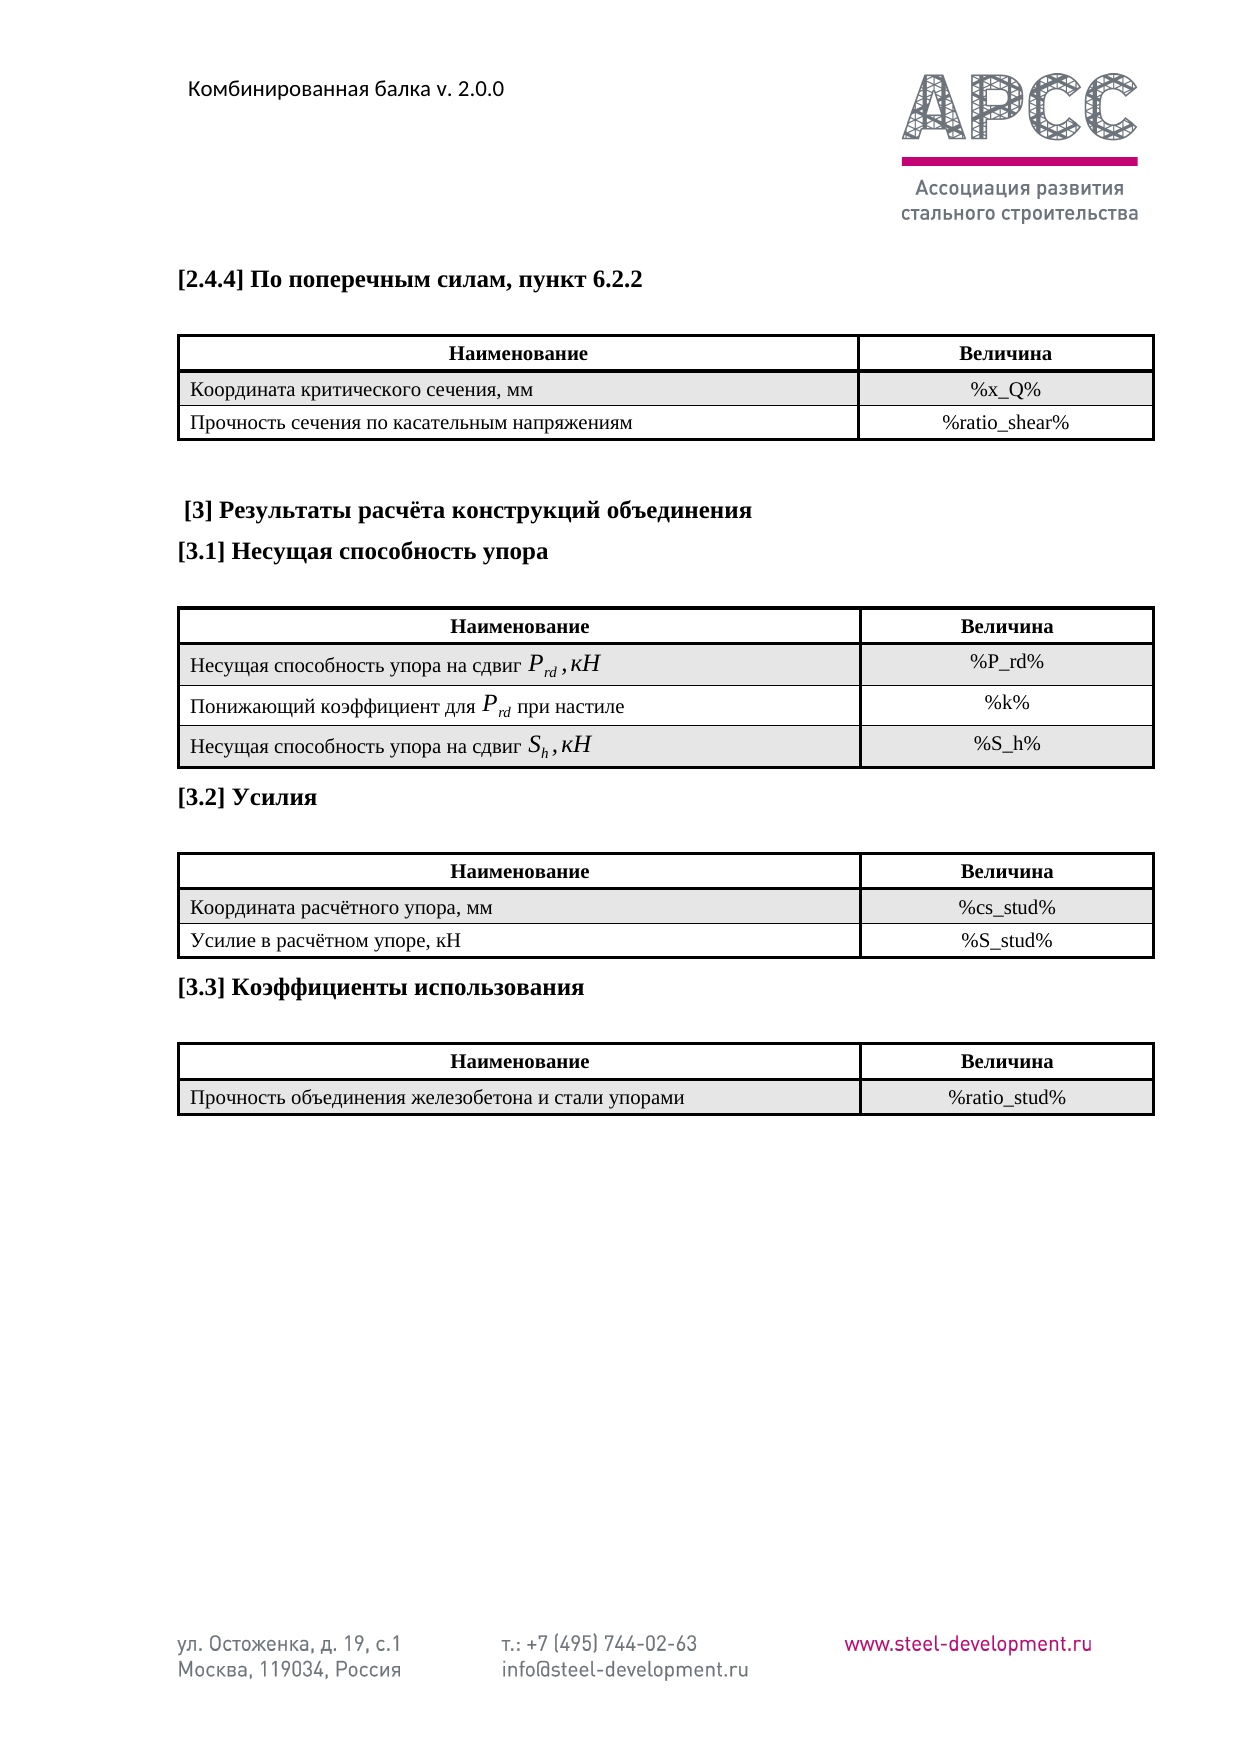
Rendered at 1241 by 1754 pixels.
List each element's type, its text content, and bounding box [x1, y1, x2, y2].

table_cell %ratio_stud% [862, 1081, 1152, 1113]
text [3.2] Усилия [177, 782, 1152, 811]
table_cell %P_rd% [862, 645, 1152, 685]
table_cell Прочность объединения железобетона и стали упорами [180, 1081, 859, 1113]
table_cell %x_Q% [860, 373, 1152, 405]
text [3] Результаты расчёта конструкций объединения [177, 495, 1152, 524]
picture [901, 73, 1138, 224]
table_cell Усилие в расчётном упоре, кН [180, 924, 859, 956]
table_cell Прочность сечения по касательным напряжениям [180, 406, 857, 438]
table_cell Несущая способность упора на сдвиг [180, 726, 859, 766]
table_cell %S_h% [862, 726, 1152, 766]
table_cell %S_stud% [862, 924, 1152, 956]
table_header Величина [862, 610, 1152, 642]
table_cell %ratio_shear% [860, 406, 1152, 438]
table_header Величина [862, 1045, 1152, 1077]
table_cell %k% [862, 686, 1152, 725]
text [2.4.4] По поперечным силам, пункт 6.2.2 [177, 264, 1152, 292]
table_cell Несущая способность упора на сдвиг [180, 645, 859, 685]
picture [177, 1633, 1091, 1681]
table_header Величина [860, 337, 1152, 369]
table_cell Понижающий коэффициент для при настиле [180, 686, 859, 725]
table_header Величина [862, 855, 1152, 887]
table_header Наименование [180, 610, 859, 642]
table_header Наименование [180, 855, 859, 887]
text [3.1] Несущая способность упора [177, 536, 1152, 565]
table_header Наименование [180, 1045, 859, 1077]
table_cell %cs_stud% [862, 890, 1152, 923]
table_cell Координата расчётного упора, мм [180, 890, 859, 923]
table_header Наименование [180, 337, 857, 369]
table_cell Координата критического сечения, мм [180, 373, 857, 405]
text [3.3] Коэффициенты использования [177, 972, 1152, 1001]
